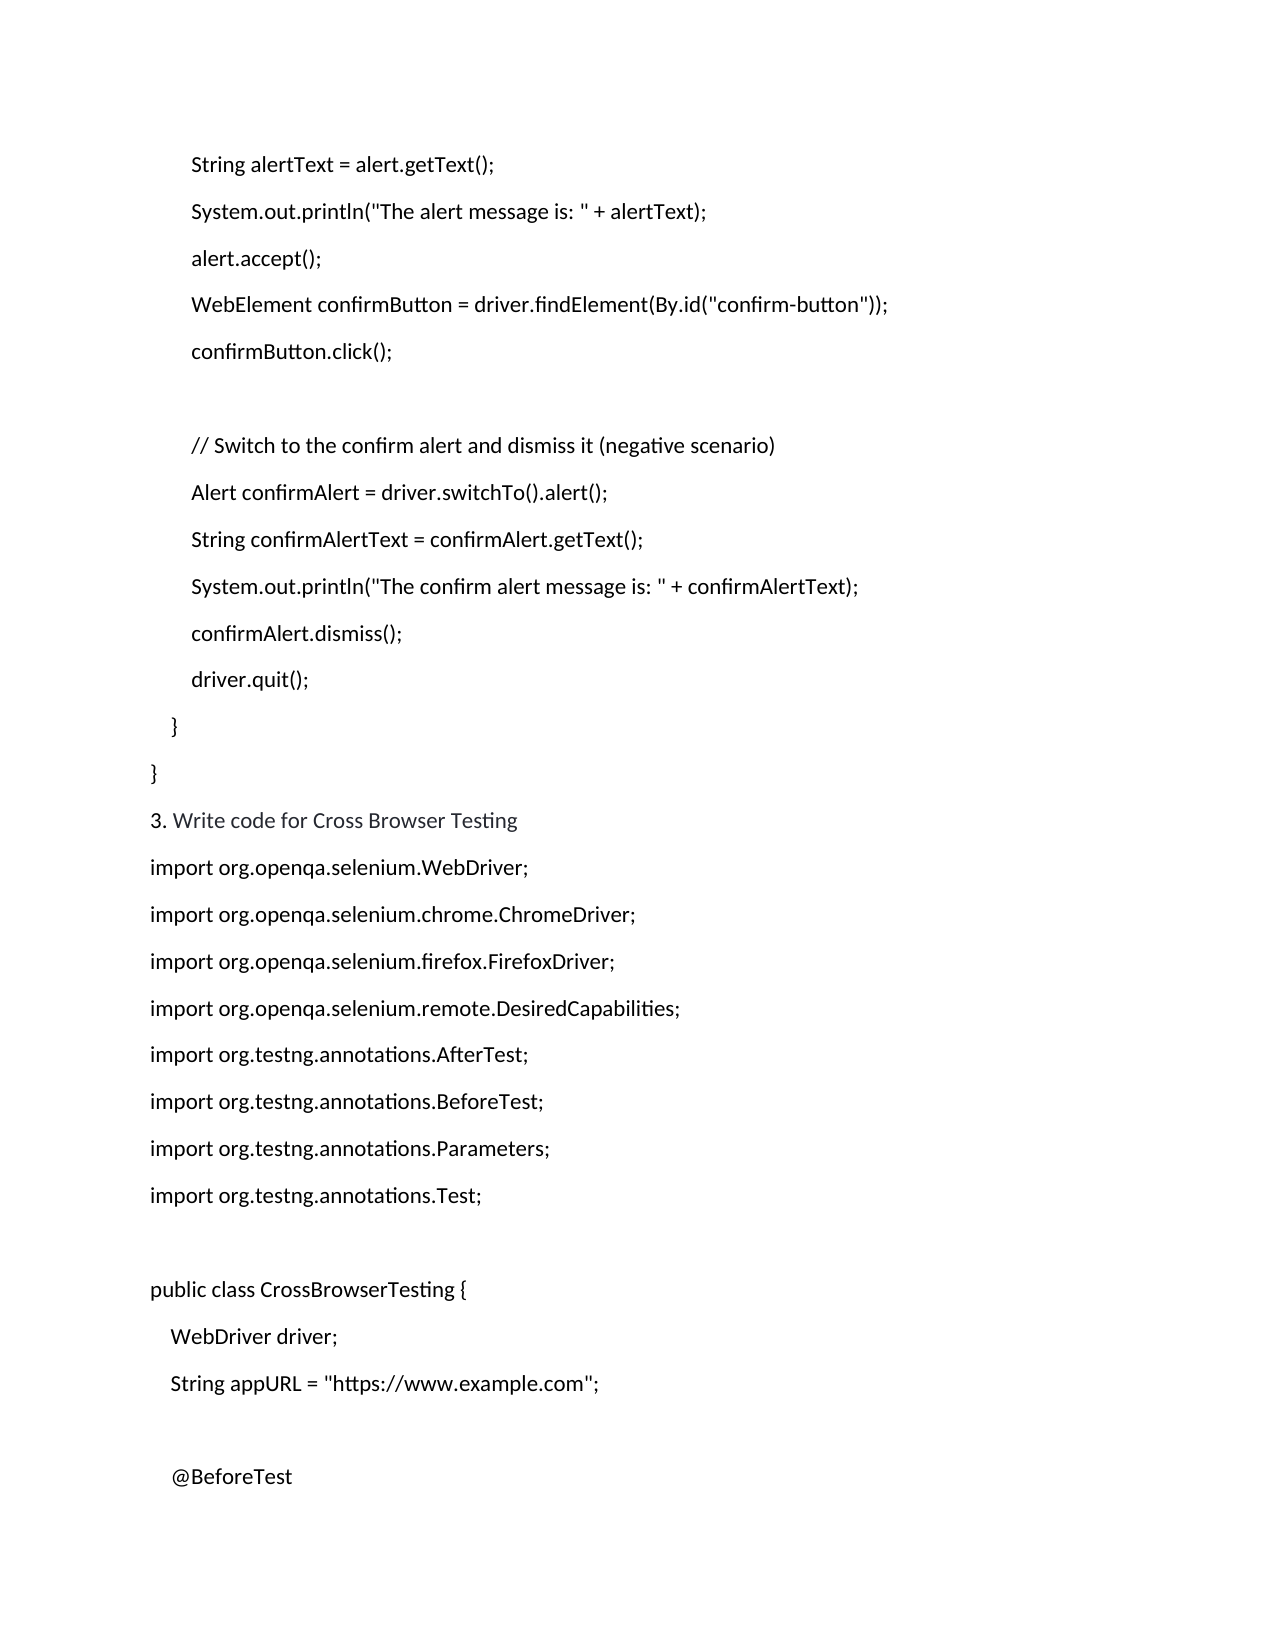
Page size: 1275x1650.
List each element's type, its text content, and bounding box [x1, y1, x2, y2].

text } [150, 759, 1125, 787]
text import org.openqa.selenium.WebDriver; [150, 853, 1125, 881]
text public class CrossBrowserTesting { [150, 1275, 1125, 1303]
text String alertText = alert.getText(); [150, 150, 1125, 178]
text alert.accept(); [150, 244, 1125, 272]
text import org.testng.annotations.BeforeTest; [150, 1087, 1125, 1116]
text import org.testng.annotations.AfterTest; [150, 1041, 1125, 1069]
text confirmAlert.dismiss(); [150, 619, 1125, 647]
text import org.openqa.selenium.chrome.ChromeDriver; [150, 900, 1125, 928]
text import org.testng.annotations.Test; [150, 1181, 1125, 1209]
text 3. Write code for Cross Browser Testing [150, 806, 1125, 834]
text WebDriver driver; [150, 1322, 1125, 1350]
text WebElement confirmButton = driver.findElement(By.id("confirm-button")); [150, 291, 1125, 319]
text // Switch to the confirm alert and dismiss it (negative scenario) [150, 431, 1125, 459]
text import org.openqa.selenium.remote.DesiredCapabilities; [150, 994, 1125, 1022]
text import org.testng.annotations.Parameters; [150, 1134, 1125, 1162]
text Alert confirmAlert = driver.switchTo().alert(); [150, 478, 1125, 506]
text import org.openqa.selenium.firefox.FirefoxDriver; [150, 947, 1125, 975]
text driver.quit(); [150, 666, 1125, 694]
text } [150, 712, 1125, 741]
text System.out.println("The alert message is: " + alertText); [150, 197, 1125, 225]
text confirmButton.click(); [150, 337, 1125, 366]
text String appURL = "https://www.example.com"; [150, 1369, 1125, 1397]
text System.out.println("The confirm alert message is: " + confirmAlertText); [150, 572, 1125, 600]
text @BeforeTest [150, 1462, 1125, 1491]
text String confirmAlertText = confirmAlert.getText(); [150, 525, 1125, 553]
